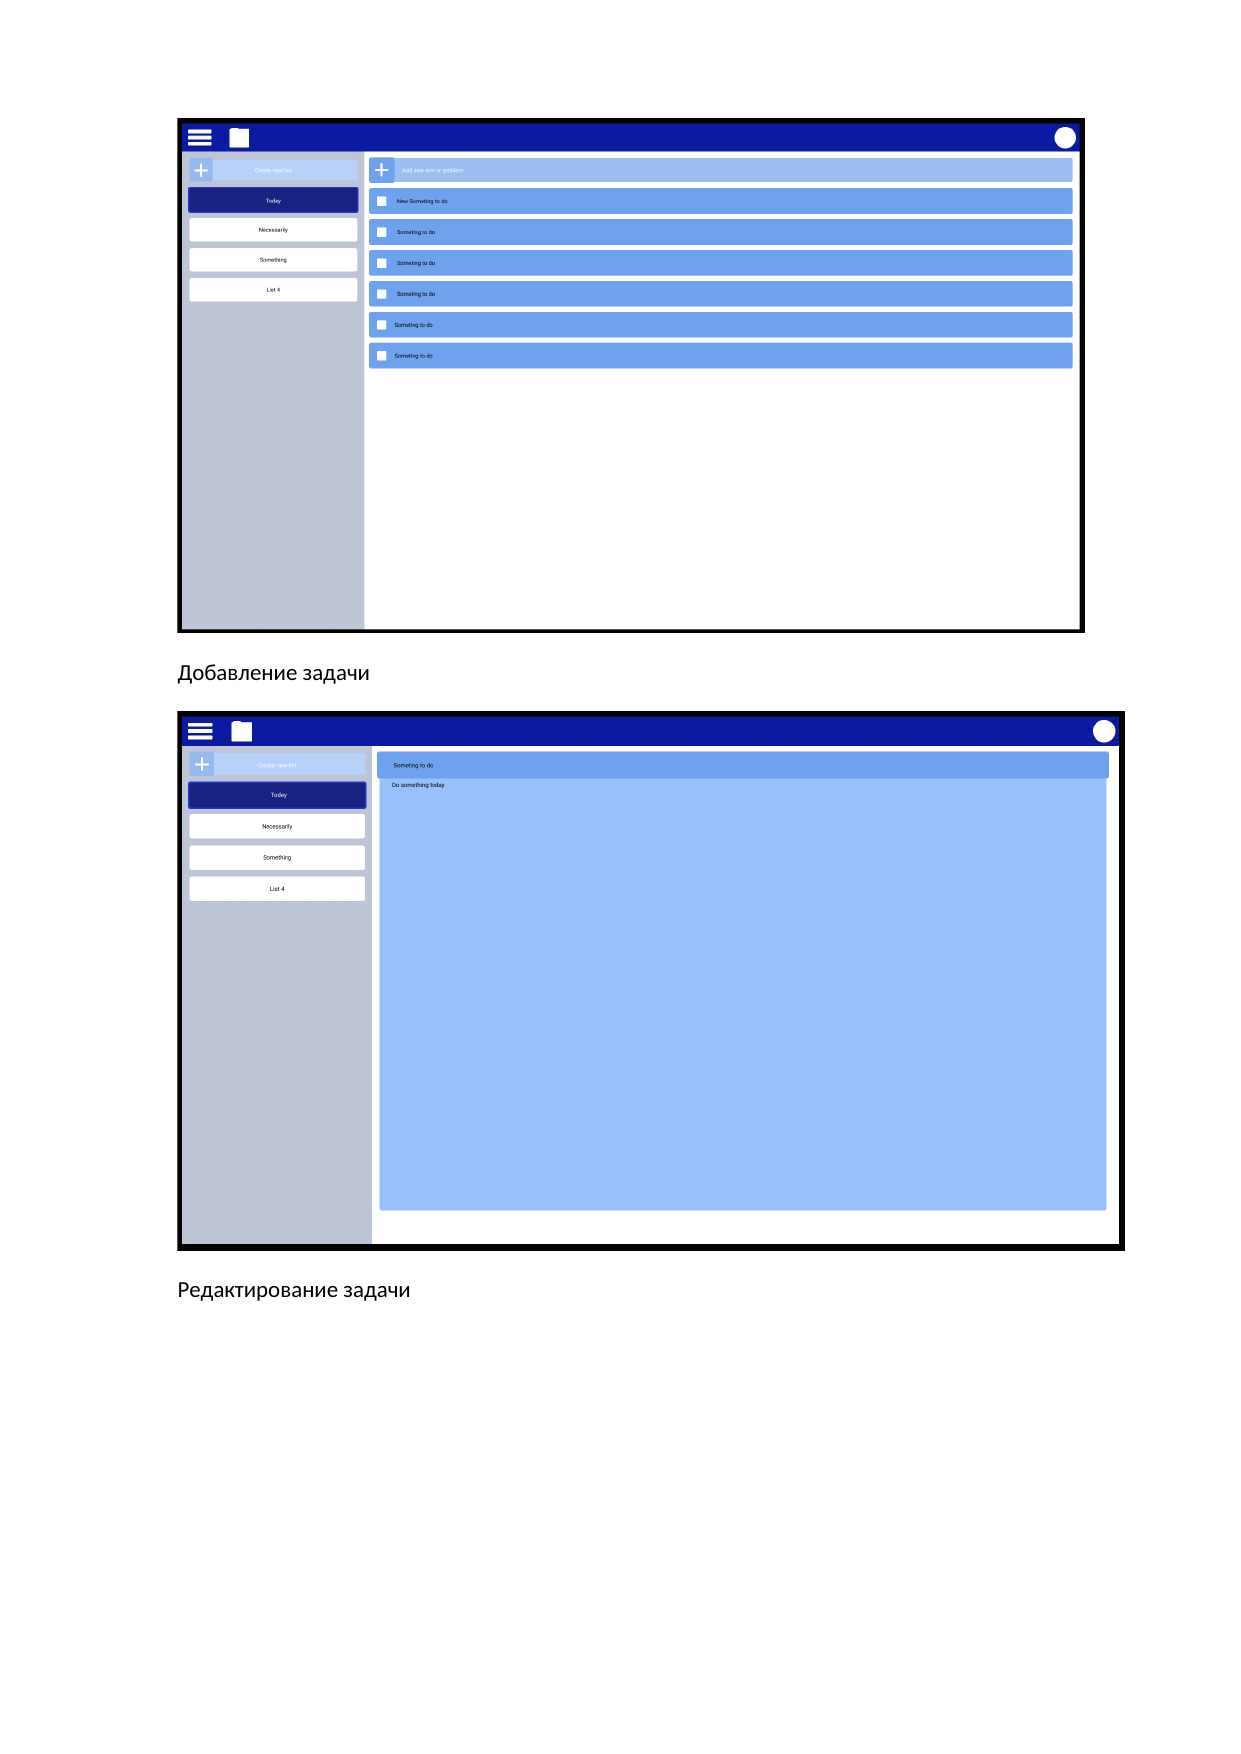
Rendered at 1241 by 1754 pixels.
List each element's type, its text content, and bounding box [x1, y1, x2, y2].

picture [177, 118, 1085, 633]
text Добавление задачи [177, 658, 1152, 686]
picture [177, 711, 1125, 1251]
text Редактирование задачи [177, 1275, 1152, 1303]
